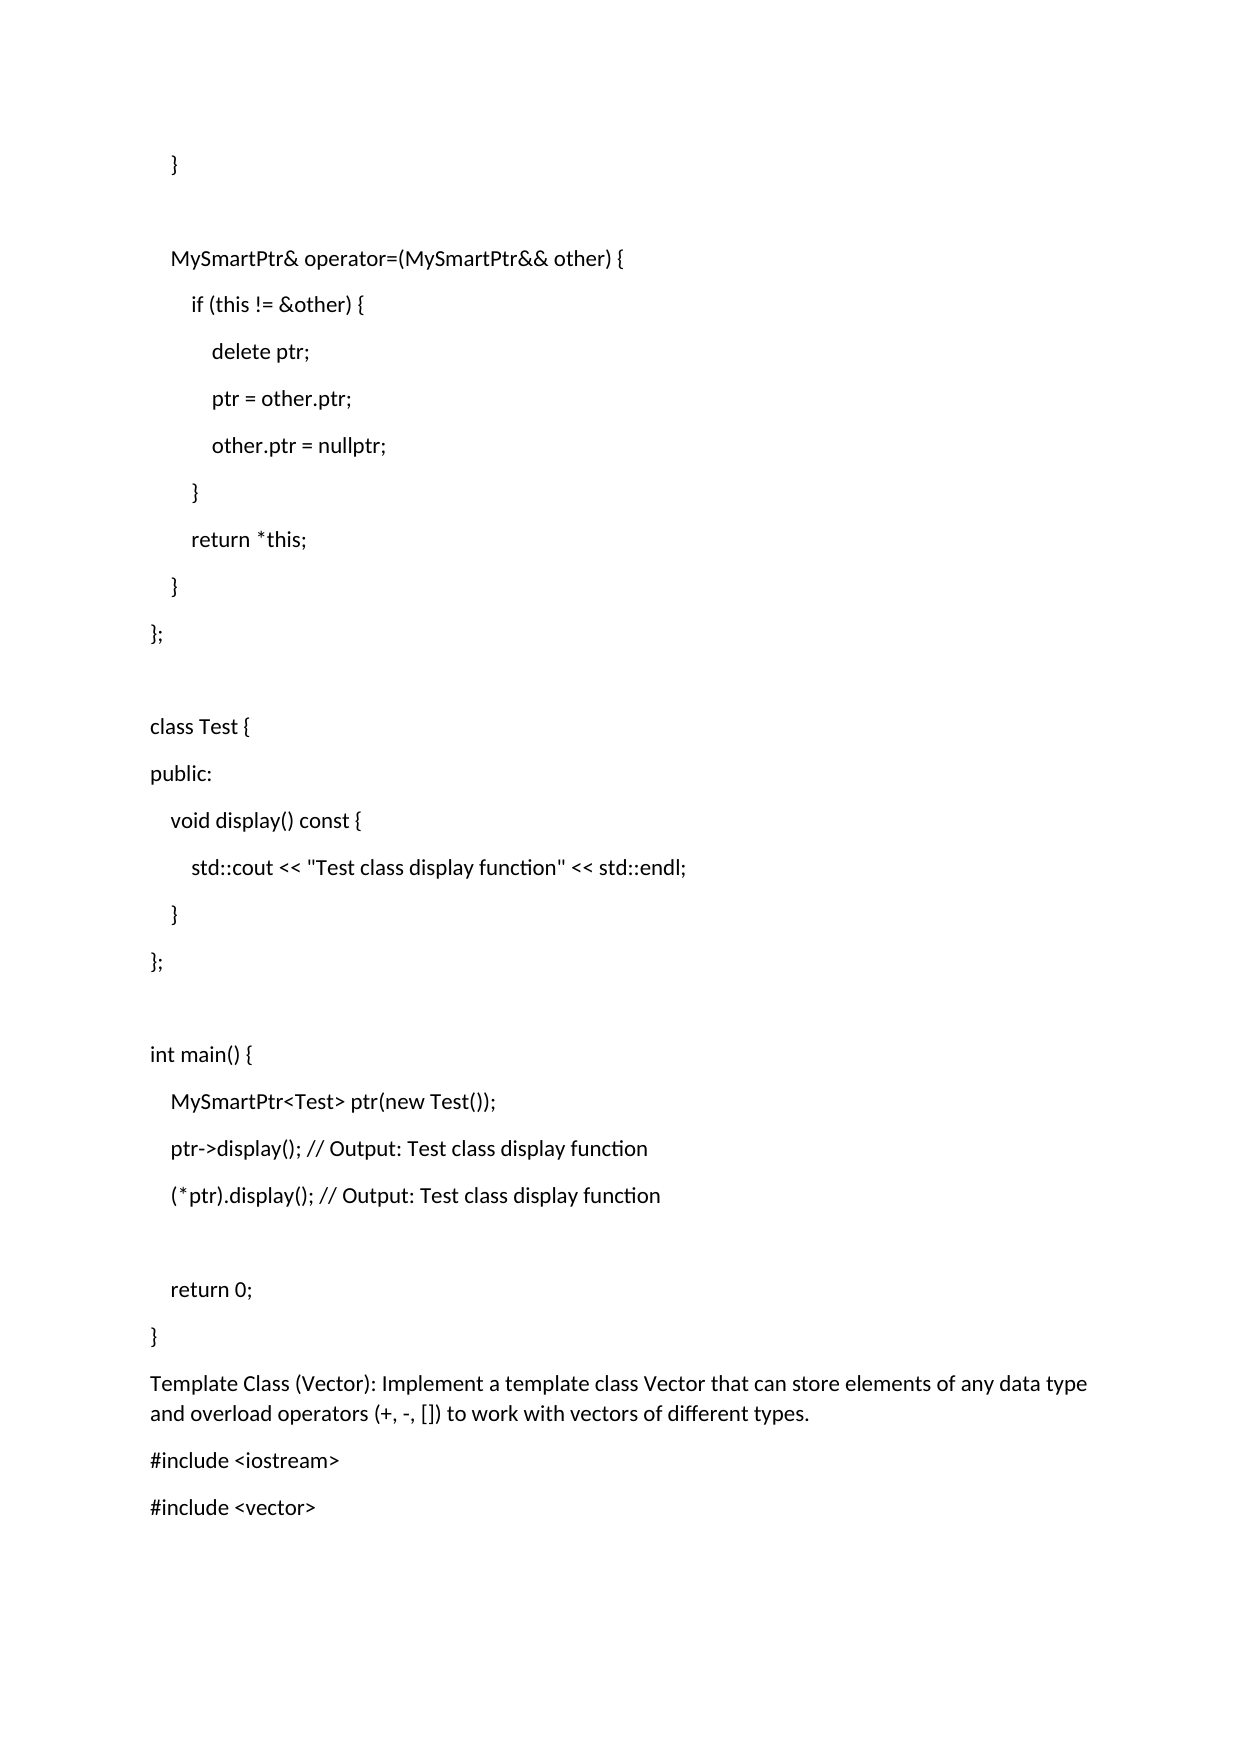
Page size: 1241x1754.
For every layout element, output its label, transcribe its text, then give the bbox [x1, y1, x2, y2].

text MySmartPtr<Test> ptr(new Test()); [150, 1087, 1090, 1116]
text std::cout << "Test class display function" << std::endl; [150, 853, 1090, 881]
text } [150, 150, 1090, 178]
text public: [150, 759, 1090, 787]
text } [150, 572, 1090, 600]
text return 0; [150, 1275, 1090, 1303]
text other.ptr = nullptr; [150, 431, 1090, 459]
text delete ptr; [150, 337, 1090, 366]
text #include <vector> [150, 1493, 1090, 1521]
text int main() { [150, 1041, 1090, 1069]
text }; [150, 947, 1090, 975]
text if (this != &other) { [150, 291, 1090, 319]
text ptr->display(); // Output: Test class display function [150, 1134, 1090, 1162]
text } [150, 1322, 1090, 1350]
text return *this; [150, 525, 1090, 553]
text }; [150, 619, 1090, 647]
text #include <iostream> [150, 1446, 1090, 1474]
text } [150, 478, 1090, 506]
text } [150, 900, 1090, 928]
text MySmartPtr& operator=(MySmartPtr&& other) { [150, 244, 1090, 272]
text Template Class (Vector): Implement a template class Vector that can store elements of any data type and overload operators (+, -, []) to work with vectors of different types. [150, 1369, 1090, 1427]
text (*ptr).display(); // Output: Test class display function [150, 1181, 1090, 1209]
text ptr = other.ptr; [150, 384, 1090, 412]
text class Test { [150, 712, 1090, 741]
text void display() const { [150, 806, 1090, 834]
